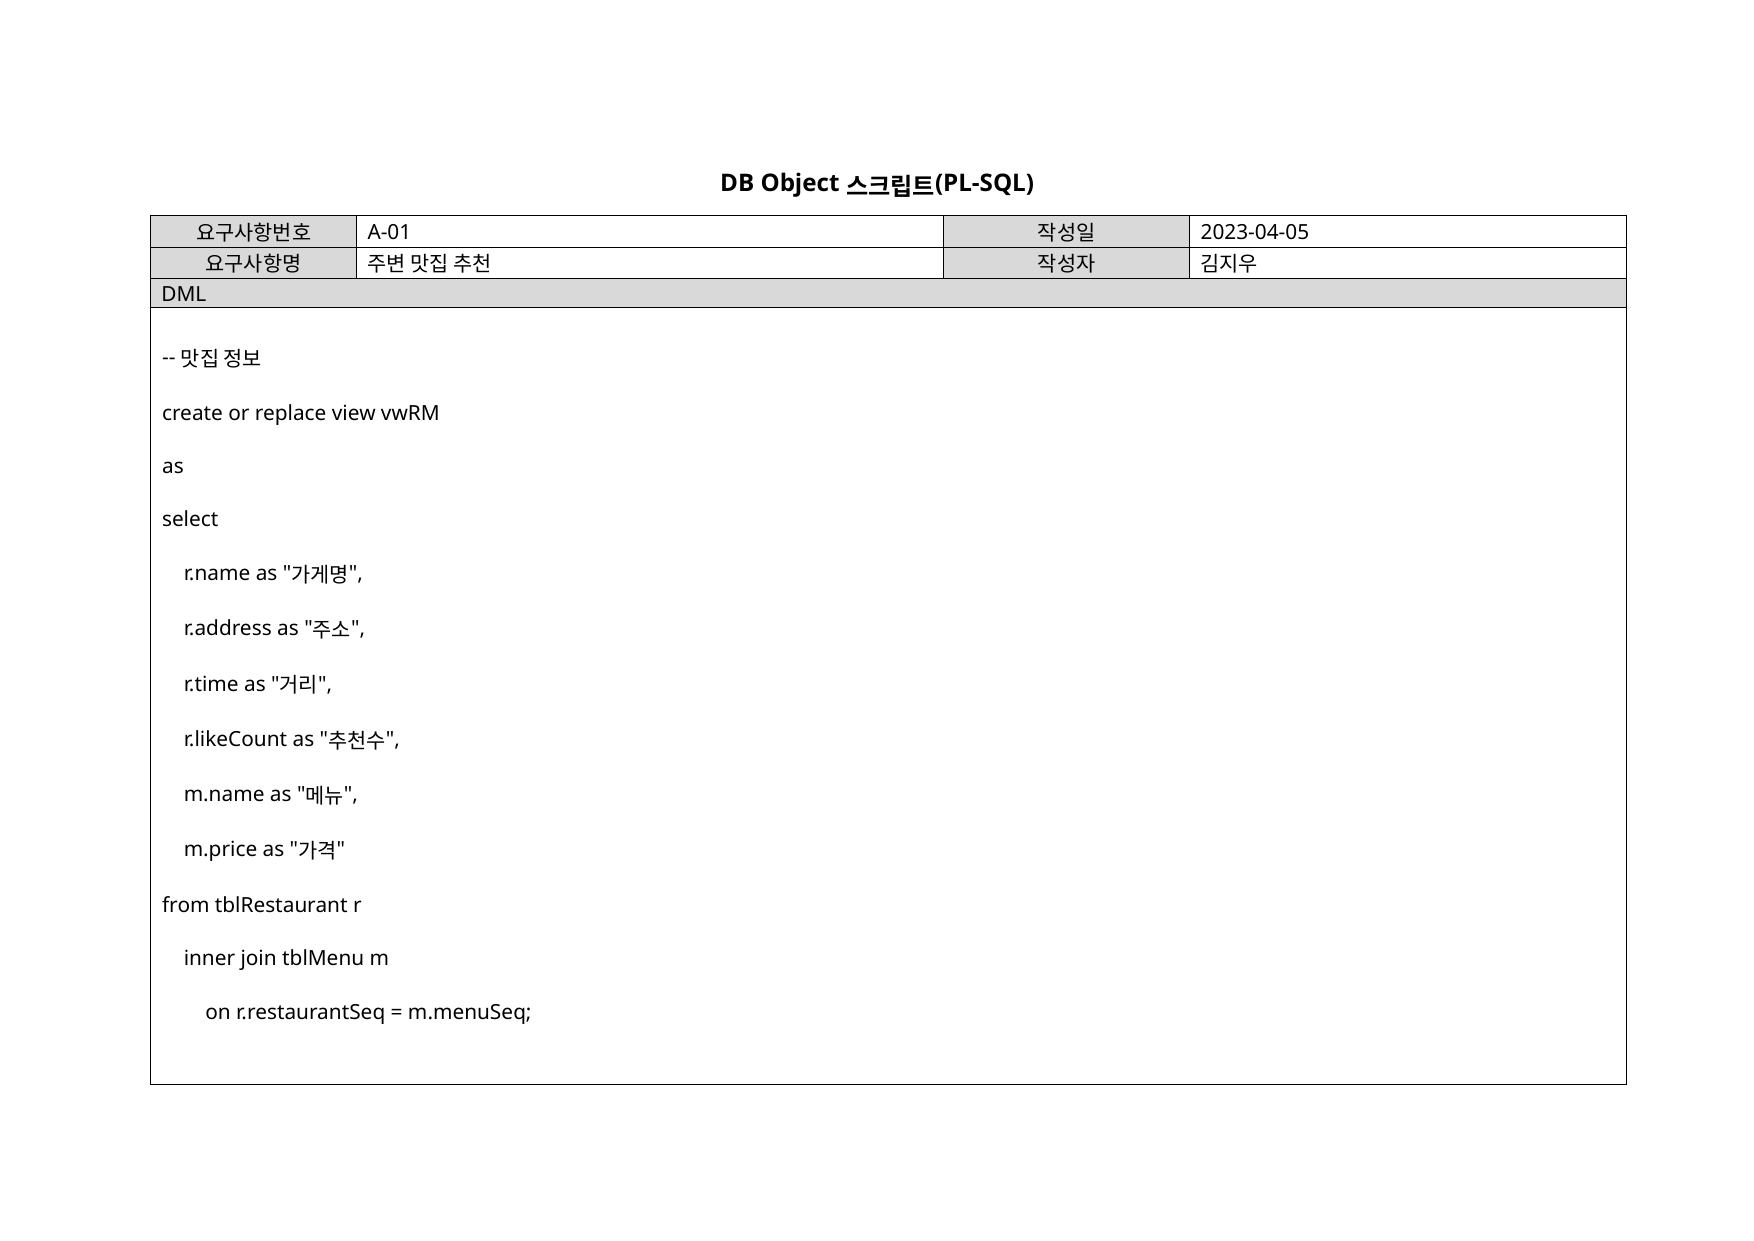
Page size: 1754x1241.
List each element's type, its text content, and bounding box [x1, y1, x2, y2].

table_cell 요구사항명 [151, 248, 356, 278]
table_cell 주변 맛집 추천 [357, 248, 943, 278]
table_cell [151, 308, 1626, 1084]
table_cell 김지우 [1190, 248, 1626, 278]
table_header A-01 [357, 216, 943, 247]
table_header 요구사항번호 [151, 216, 356, 247]
table_cell 작성자 [944, 248, 1189, 278]
table_header 2023-04-05 [1190, 216, 1626, 247]
text DB Object 스크립트(PL-SQL) [150, 142, 1604, 203]
table_header 작성일 [944, 216, 1189, 247]
table_cell DML [151, 279, 1626, 307]
